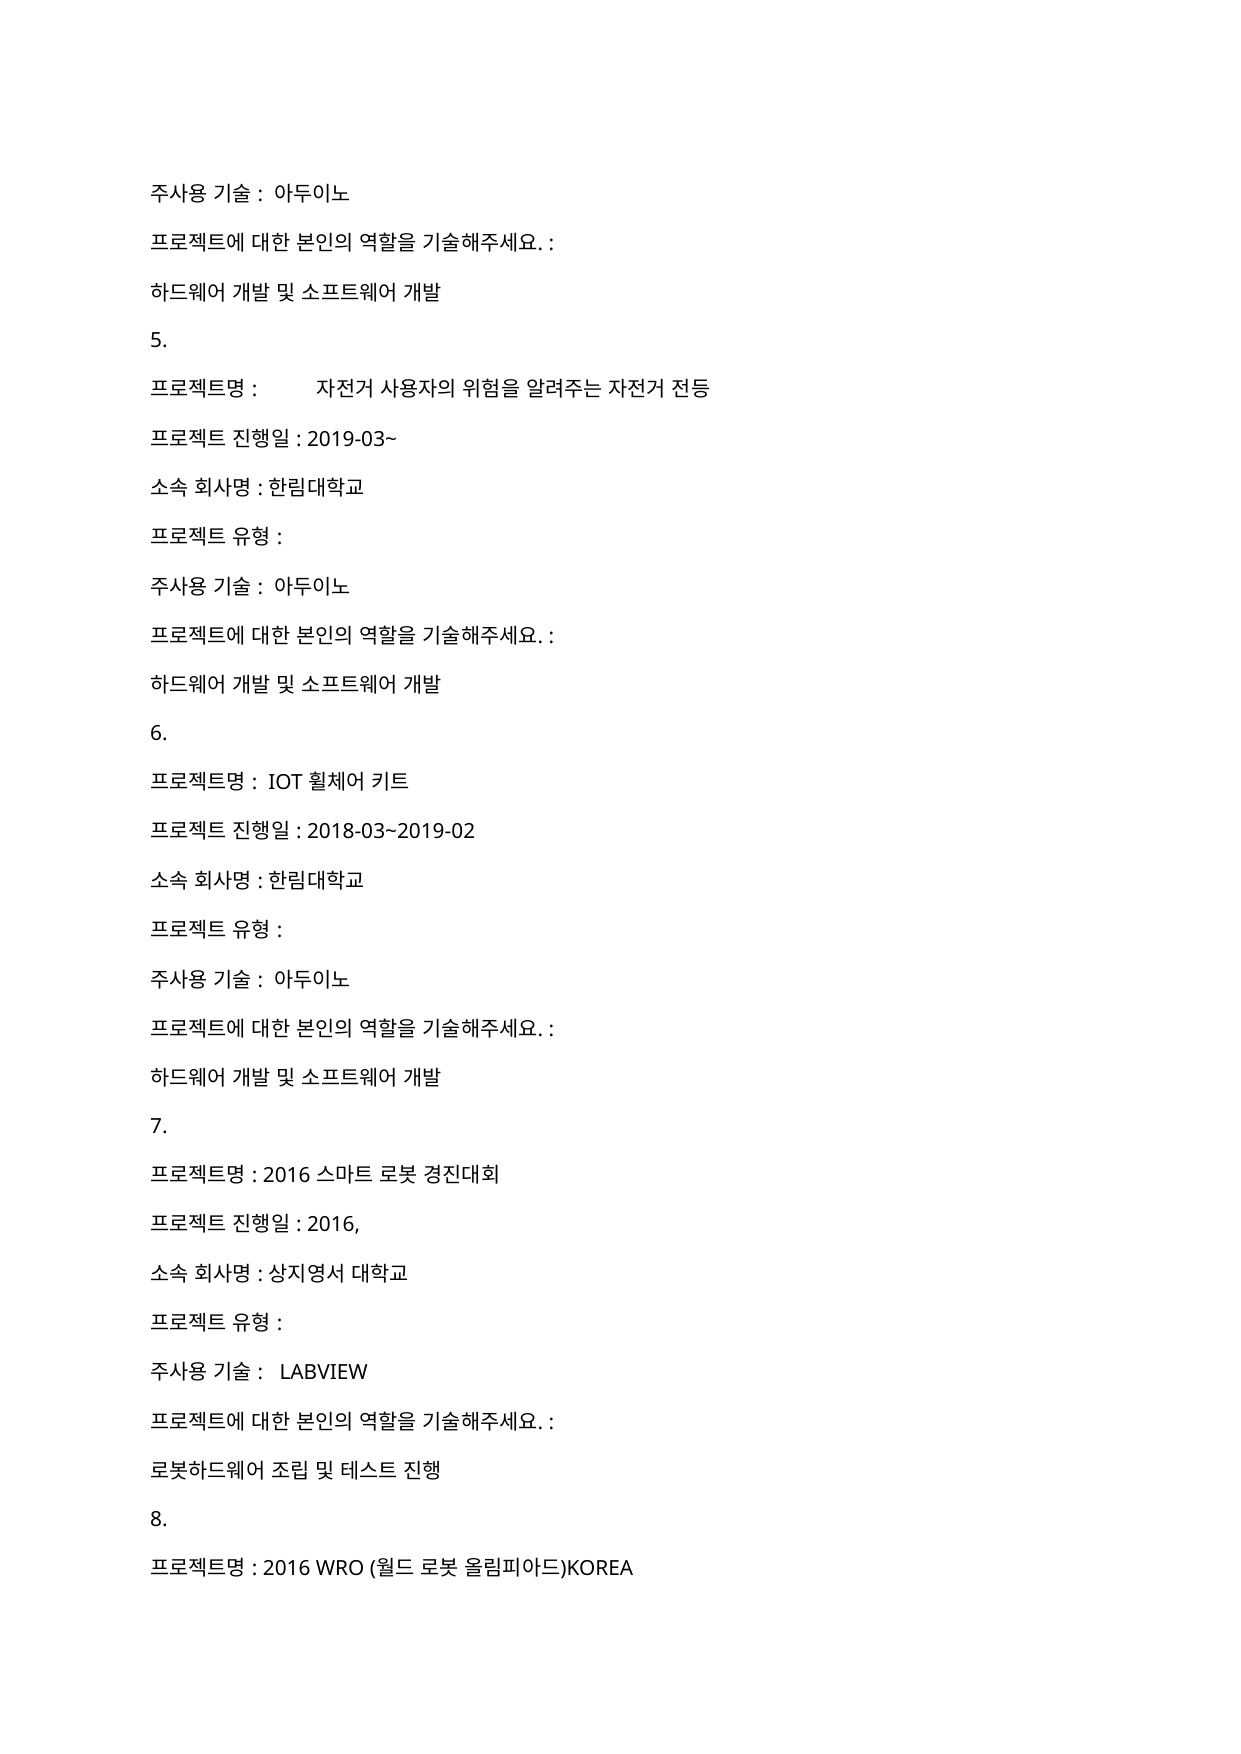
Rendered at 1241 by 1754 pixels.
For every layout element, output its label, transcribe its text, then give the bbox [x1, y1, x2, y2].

text 6. [150, 718, 1090, 746]
text 프로젝트에 대한 본인의 역할을 기술해주세요. : [150, 1405, 1090, 1435]
text 프로젝트명 : 2016 스마트 로봇 경진대회 [150, 1158, 1090, 1188]
text 소속 회사명 : 상지영서 대학교 [150, 1257, 1090, 1287]
text 프로젝트 유형 : [150, 521, 1090, 551]
text 주사용 기술 : 아두이노 [150, 963, 1090, 993]
text 프로젝트 유형 : [150, 913, 1090, 944]
text 소속 회사명 : 한림대학교 [150, 471, 1090, 502]
text 로봇하드웨어 조립 및 테스트 진행 [150, 1454, 1090, 1484]
text 프로젝트 유형 : [150, 1306, 1090, 1337]
text 프로젝트명 : 2016 WRO (월드 로봇 올림피아드)KOREA [150, 1551, 1090, 1581]
text 8. [150, 1504, 1090, 1532]
text 하드웨어 개발 및 소프트웨어 개발 [150, 1062, 1090, 1092]
text 소속 회사명 : 한림대학교 [150, 864, 1090, 894]
text 프로젝트 진행일 : 2018-03~2019-02 [150, 815, 1090, 845]
text 하드웨어 개발 및 소프트웨어 개발 [150, 276, 1090, 306]
text 프로젝트에 대한 본인의 역할을 기술해주세요. : [150, 619, 1090, 650]
text 주사용 기술 : LABVIEW [150, 1356, 1090, 1386]
text 프로젝트 진행일 : 2019-03~ [150, 422, 1090, 452]
text 프로젝트에 대한 본인의 역할을 기술해주세요. : [150, 1012, 1090, 1042]
text 프로젝트명 : 자전거 사용자의 위험을 알려주는 자전거 전등 [150, 372, 1090, 403]
text 7. [150, 1111, 1090, 1139]
text 하드웨어 개발 및 소프트웨어 개발 [150, 669, 1090, 699]
text 5. [150, 325, 1090, 354]
text 프로젝트명 : IOT 휠체어 키트 [150, 765, 1090, 796]
text 프로젝트 진행일 : 2016, [150, 1207, 1090, 1238]
text 주사용 기술 : 아두이노 [150, 177, 1090, 207]
text 프로젝트에 대한 본인의 역할을 기술해주세요. : [150, 227, 1090, 257]
text 주사용 기술 : 아두이노 [150, 570, 1090, 600]
